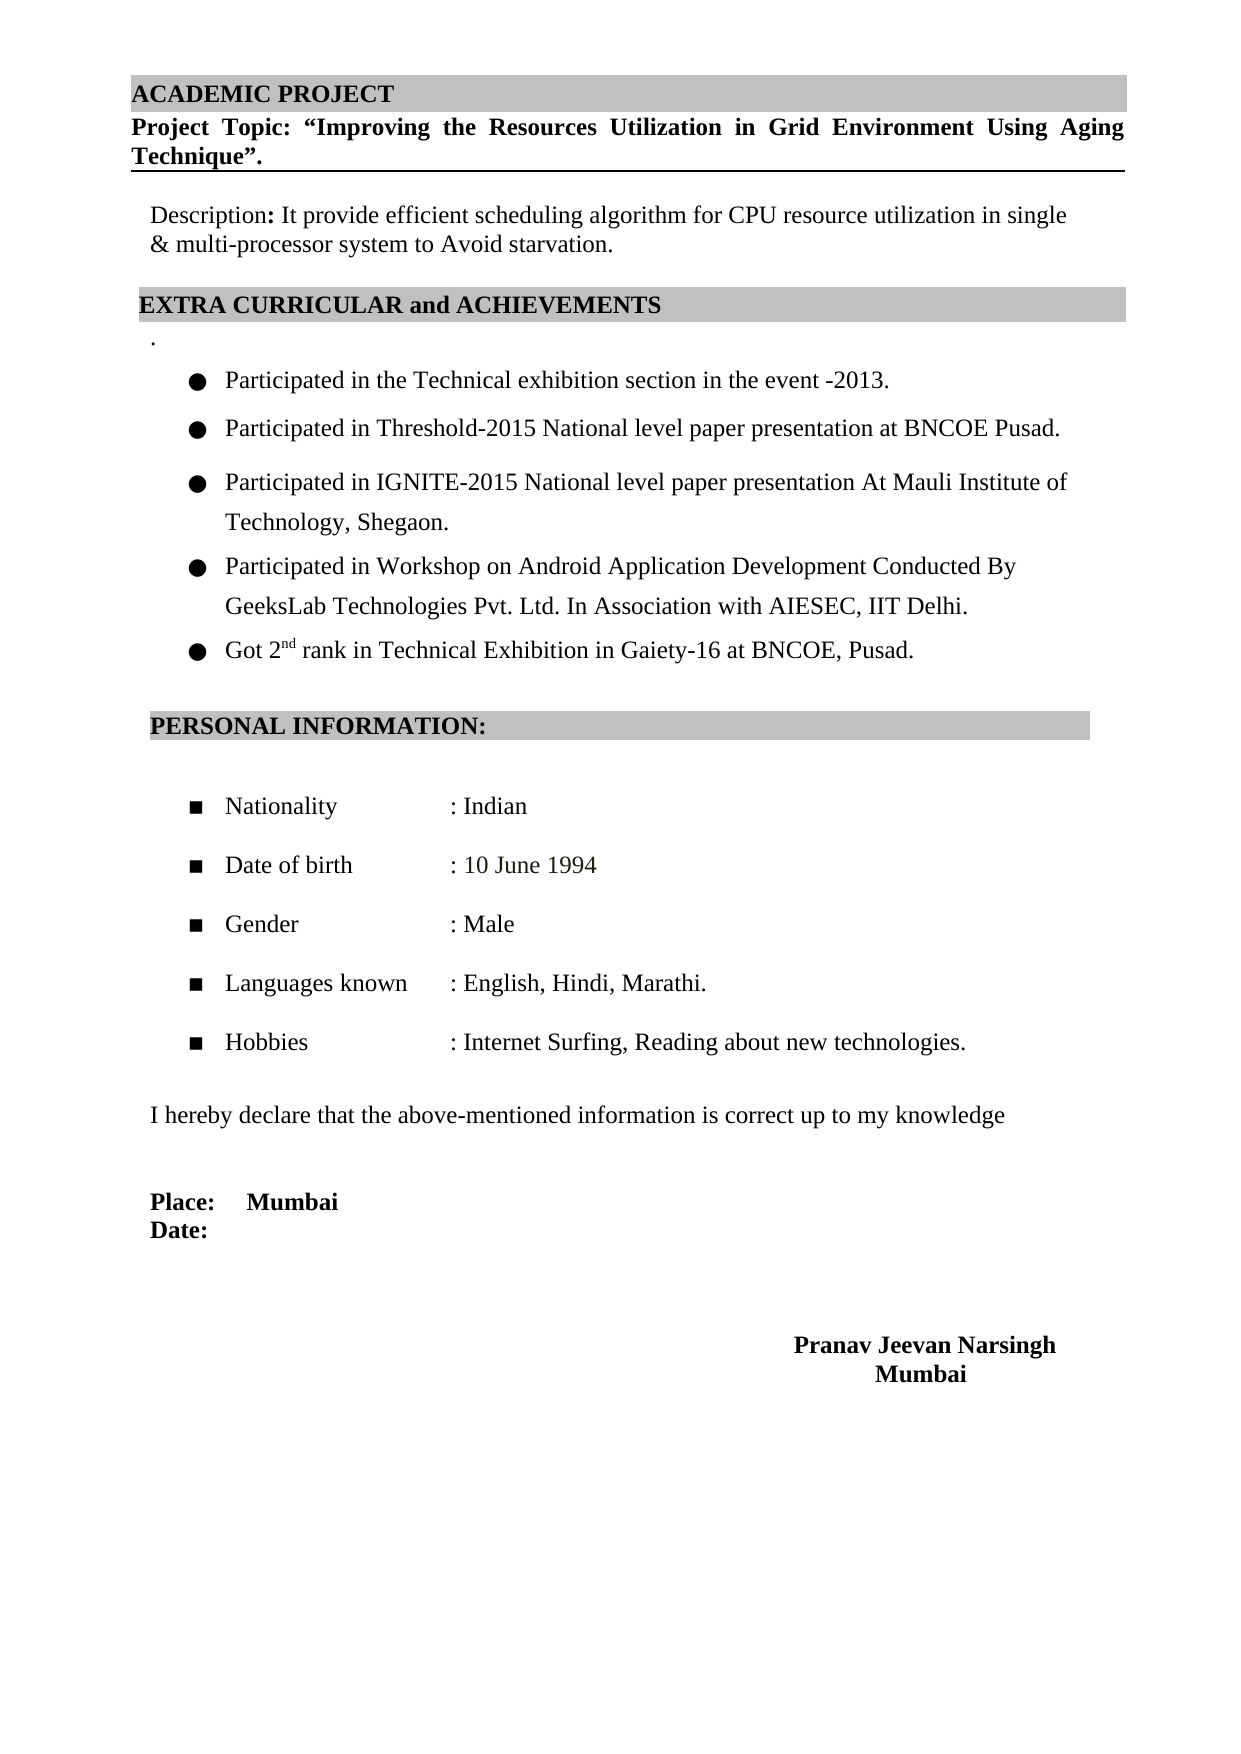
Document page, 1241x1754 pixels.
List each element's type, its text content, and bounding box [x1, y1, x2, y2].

list Nationality : Indian [187, 777, 1090, 829]
text . [150, 322, 1090, 351]
list Got 2nd rank in Technical Exhibition in Gaiety-16 at BNCOE, Pusad. [187, 624, 1090, 671]
subtitle Description: It provide efficient scheduling algorithm for CPU resource utilization in single & multi-processor system to Avoid starvation. [150, 200, 1090, 258]
text I hereby declare that the above-mentioned information is correct up to my knowledge [150, 1101, 1090, 1129]
text Place: Mumbai [150, 1187, 1090, 1216]
list Languages known : English, Hindi, Marathi. [187, 954, 1090, 1005]
table_header EXTRA CURRICULAR and ACHIEVEMENTS [139, 287, 1126, 322]
list Gender : Male [187, 895, 1090, 946]
text Date: [150, 1216, 1090, 1244]
list Participated in IGNITE-2015 National level paper presentation At Mauli Institute of Technology, Shegaon. [187, 456, 1090, 536]
subtitle Project Topic: “Improving the Resources Utilization in Grid Environment Using Aging Technique”. [131, 112, 1125, 170]
list Participated in Threshold-2015 National level paper presentation at BNCOE Pusad. [187, 402, 1090, 449]
text Pranav Jeevan Narsingh Mumbai [150, 1331, 1090, 1388]
subtitle PERSONAL INFORMATION: [150, 711, 1090, 740]
list Hobbies : Internet Surfing, Reading about new technologies. [187, 1013, 1090, 1064]
list Participated in Workshop on Android Application Development Conducted By GeeksLab Technologies Pvt. Ltd. In Association with AIESEC, IIT Delhi. [187, 540, 1090, 620]
list Date of birth : 10 June 1994 [187, 836, 1090, 888]
table_header ACADEMIC PROJECT [131, 75, 1127, 112]
list Participated in the Technical exhibition section in the event -2013. [187, 355, 1090, 402]
